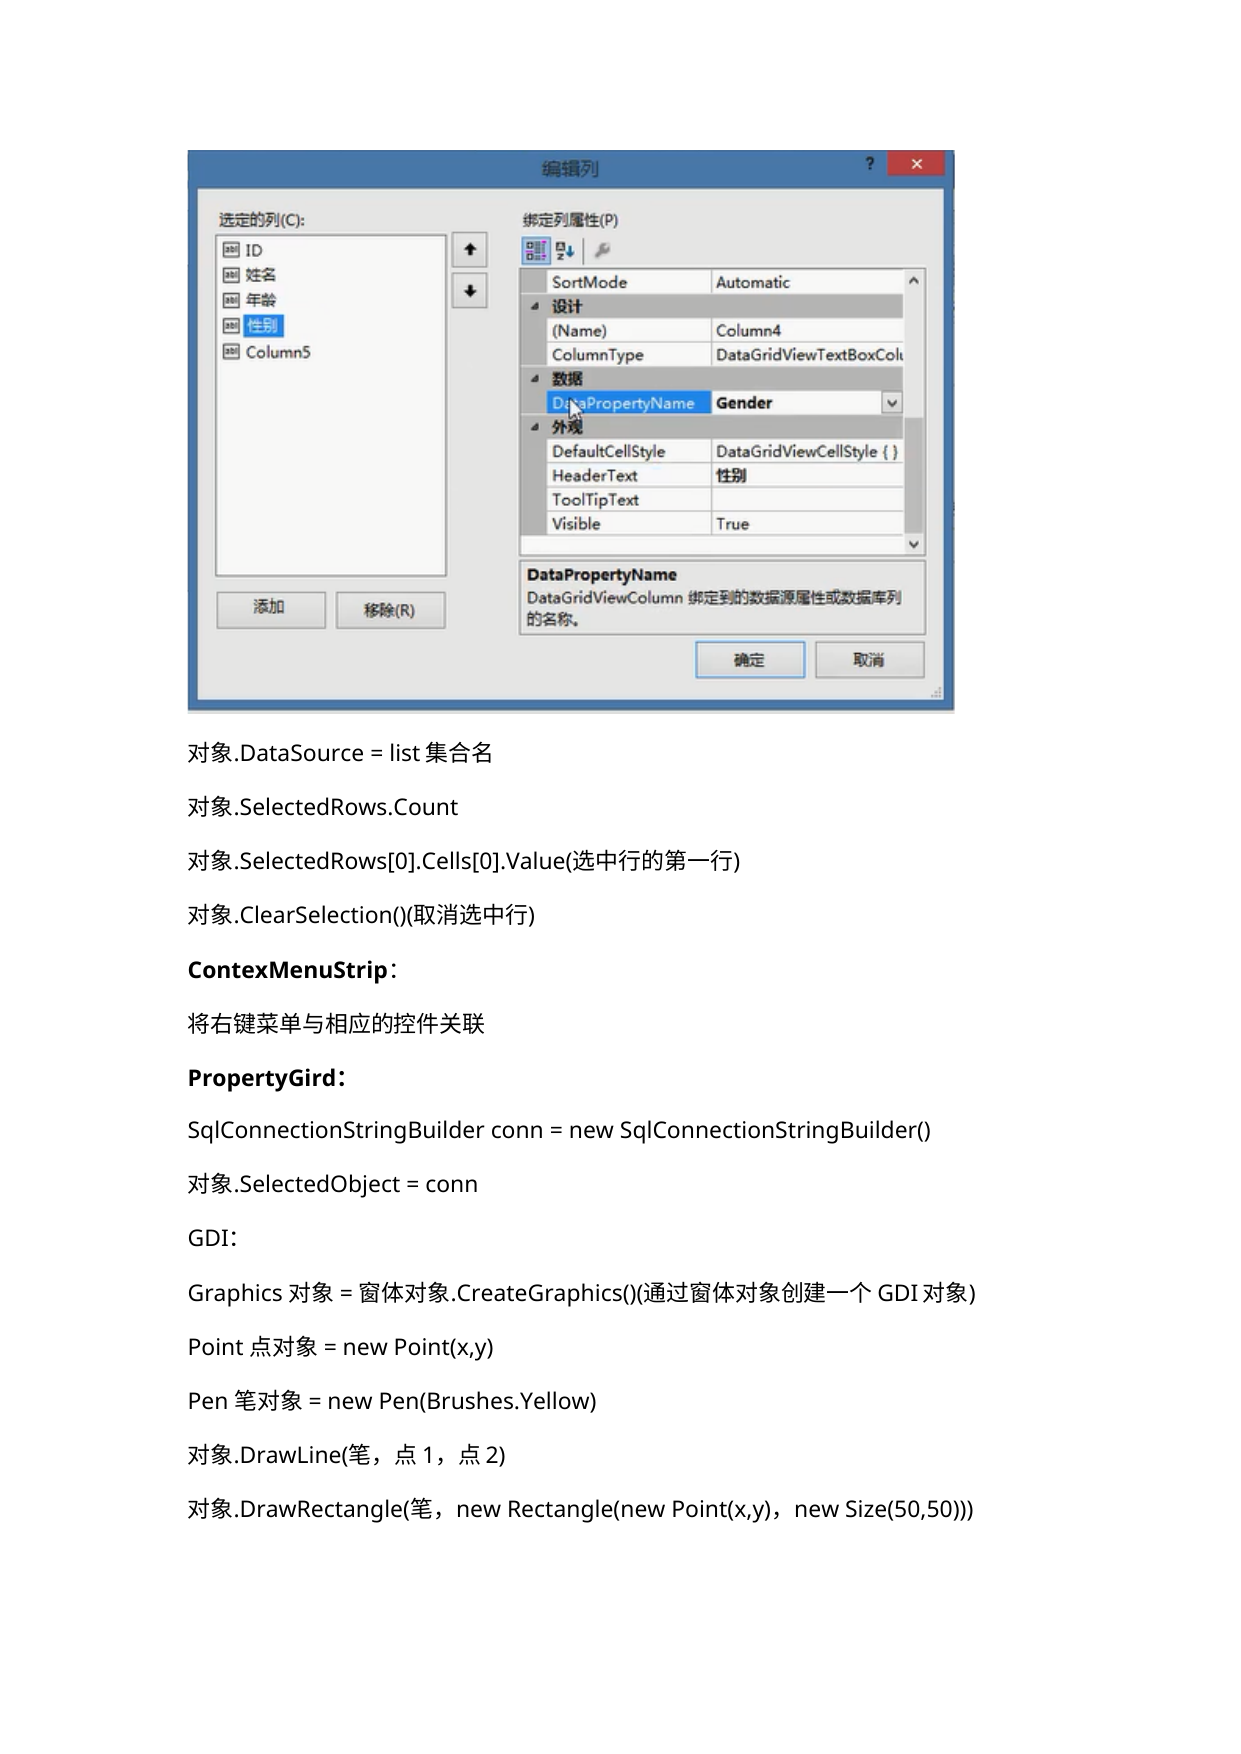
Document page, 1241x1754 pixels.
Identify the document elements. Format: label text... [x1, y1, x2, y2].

text 对象.SelectedRows[0].Cells[0].Value(选中行的第一行) [187, 843, 1053, 877]
text 对象.DrawLine(笔，点1，点2) [187, 1437, 1053, 1470]
picture [187, 150, 955, 714]
text 对象.DataSource = list集合名 [187, 735, 1053, 768]
text 将右键菜单与相应的控件关联 [187, 1006, 1053, 1039]
text Graphics 对象 = 窗体对象.CreateGraphics()(通过窗体对象创建一个GDI对象) [187, 1274, 1053, 1308]
text 对象.DrawRectangle(笔，new Rectangle(new Point(x,y)，new Size(50,50))) [187, 1491, 1053, 1524]
text 对象.ClearSelection()(取消选中行) [187, 897, 1053, 931]
text ContexMenuStrip： [187, 952, 1053, 985]
text Pen 笔对象 = new Pen(Brushes.Yellow) [187, 1383, 1053, 1416]
text PropertyGird： [187, 1060, 1053, 1093]
text Point 点对象 = new Point(x,y) [187, 1328, 1053, 1362]
text 对象.SelectedRows.Count [187, 789, 1053, 822]
text SqlConnectionStringBuilder conn = new SqlConnectionStringBuilder() [187, 1114, 1053, 1145]
text 对象.SelectedObject = conn [187, 1166, 1053, 1199]
text GDI： [187, 1220, 1053, 1253]
